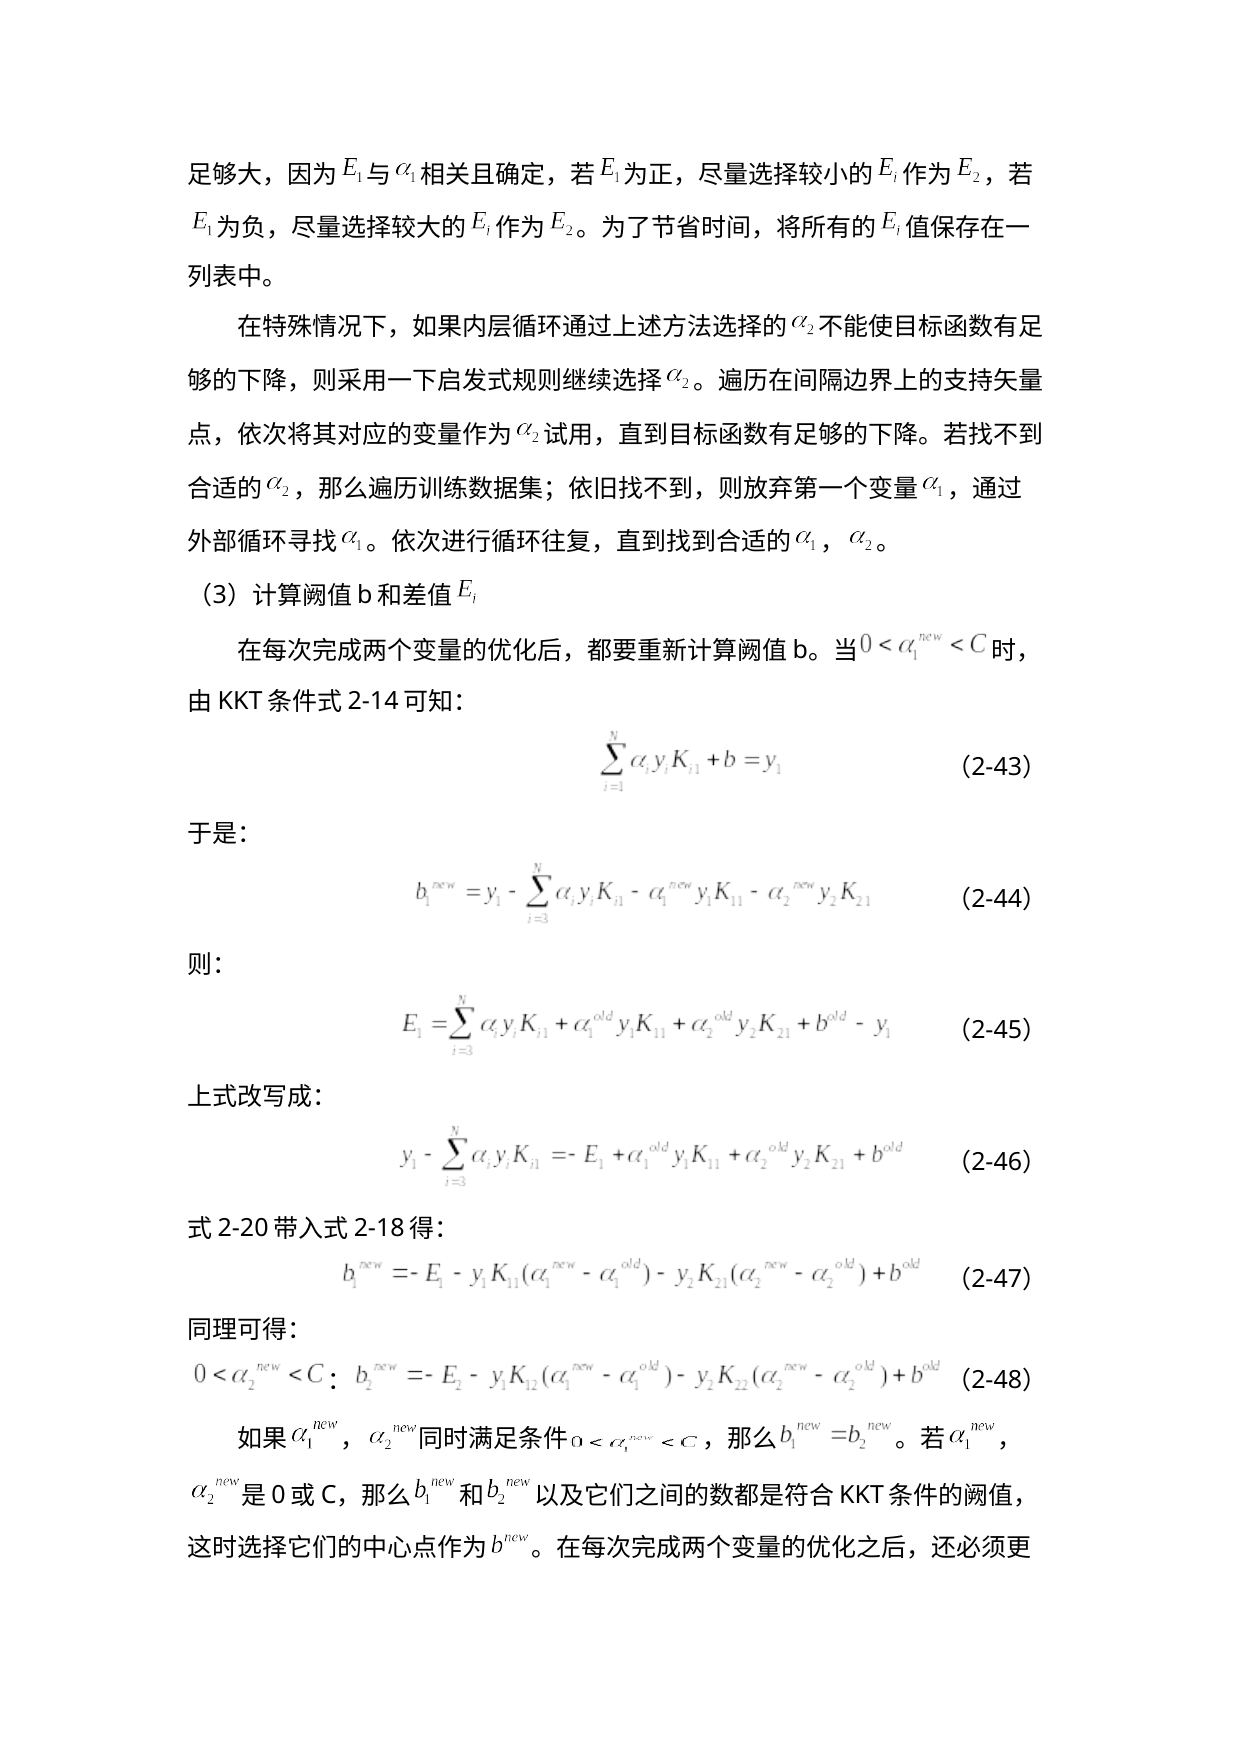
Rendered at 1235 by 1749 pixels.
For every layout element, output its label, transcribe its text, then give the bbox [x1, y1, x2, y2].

text （2-44） [187, 859, 1047, 936]
text ：（2-48） [187, 1355, 1047, 1403]
text 在每次完成两个变量的优化后，都要重新计算阙值b。当时，由KKT条件式2-14可知： [187, 625, 1047, 718]
text （2-45） [187, 990, 1047, 1068]
text 则： [187, 945, 1047, 981]
text （3）计算阙值b和差值 [187, 571, 1047, 616]
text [187, 150, 1047, 293]
text （2-47） [187, 1254, 1047, 1301]
text （2-46） [187, 1122, 1047, 1199]
text （2-43） [187, 727, 1047, 804]
text 式2-20带入式2-18得： [187, 1208, 1047, 1244]
text 在特殊情况下，如果内层循环通过上述方法选择的不能使目标函数有足够的下降，则采用一下启发式规则继续选择。遍历在间隔边界上的支持矢量点，依次将其对应的变量作为试用，直到目标函数有足够的下降。若找不到合适的，那么遍历训练数据集；依旧找不到，则放弃第一个变量，通过外部循环寻找。依次进行循环往复，直到找到合适的，。 [187, 302, 1047, 562]
text 于是： [187, 813, 1047, 849]
text 上式改写成： [187, 1077, 1047, 1113]
text 同理可得： [187, 1310, 1047, 1346]
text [187, 1412, 1047, 1566]
